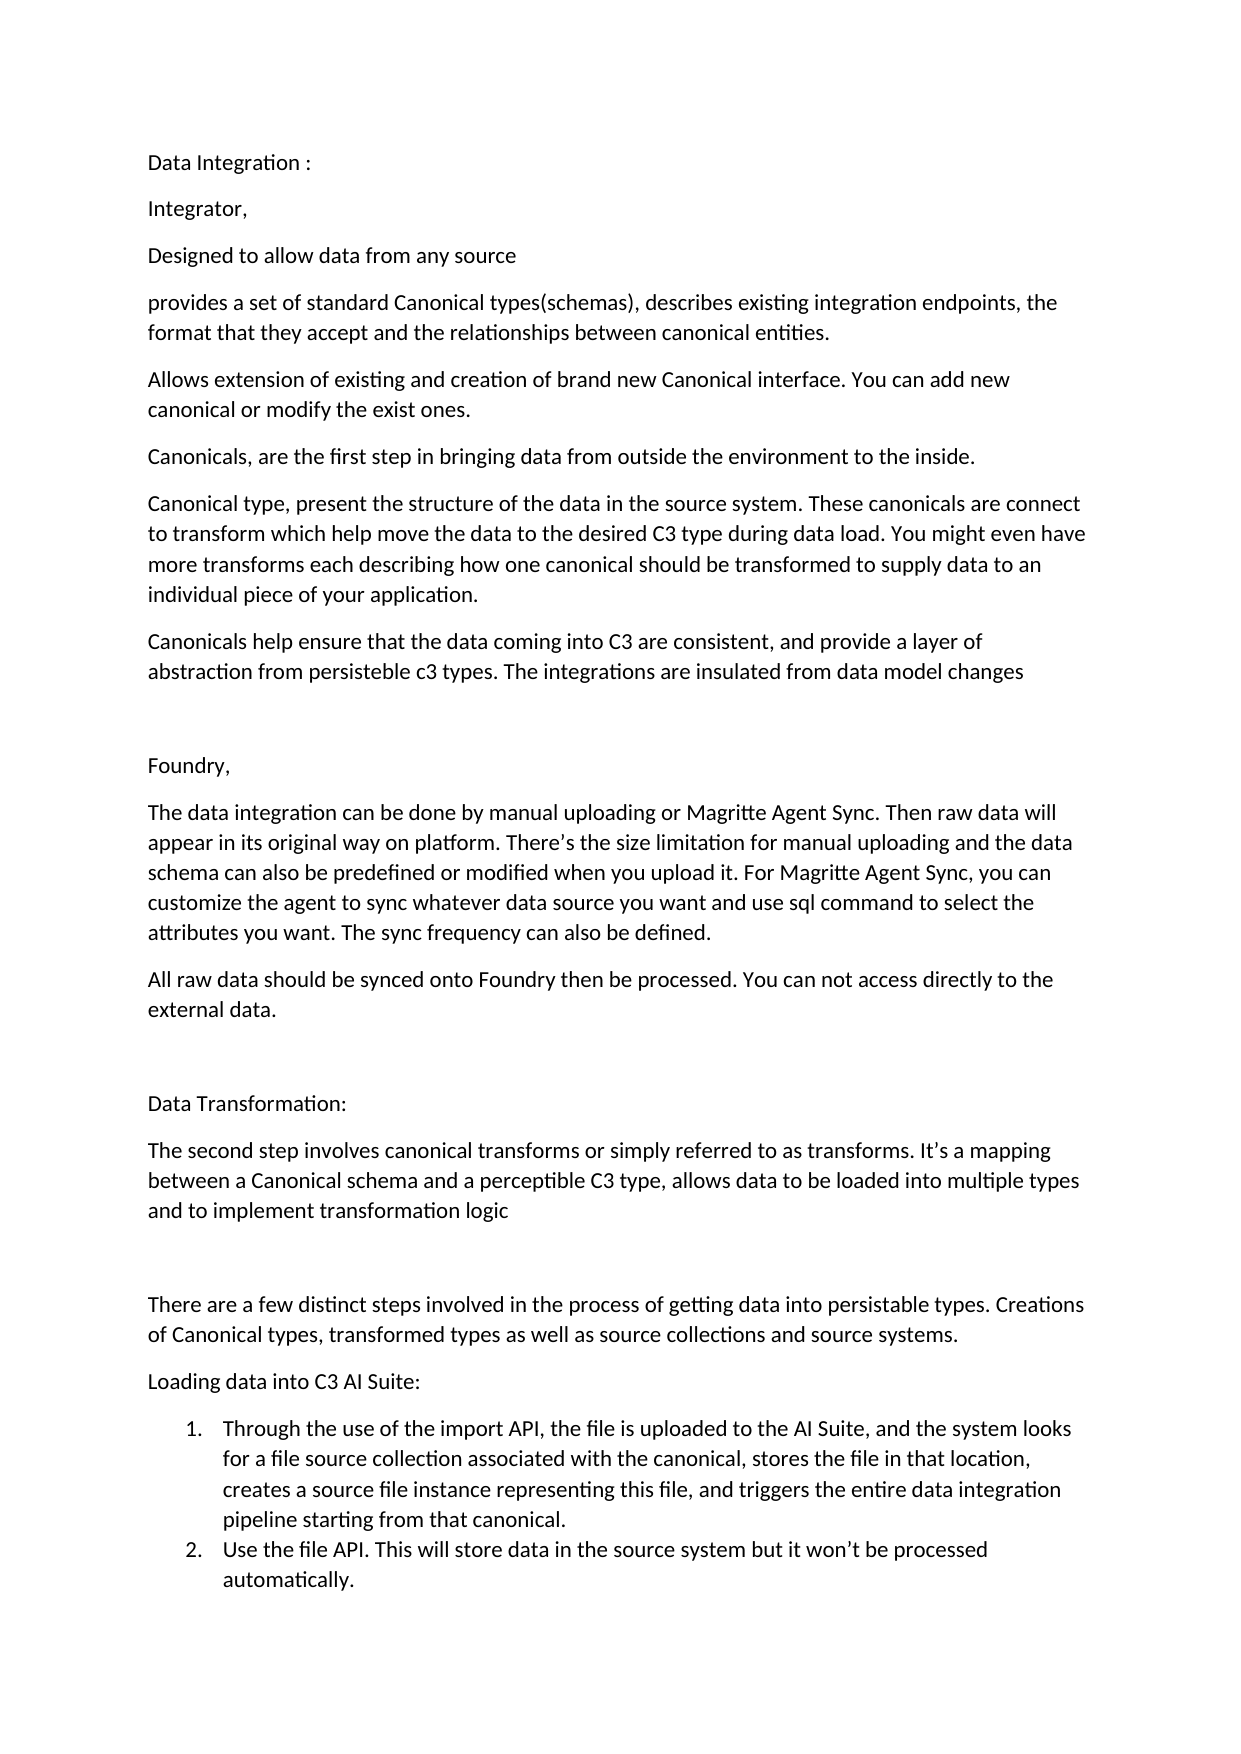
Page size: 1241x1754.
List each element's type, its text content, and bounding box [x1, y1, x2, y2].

text All raw data should be synced onto Foundry then be processed. You can not access directly to the external data. [148, 965, 1093, 1023]
text Allows extension of existing and creation of brand new Canonical interface. You can add new canonical or modify the exist ones. [148, 365, 1093, 423]
text The second step involves canonical transforms or simply referred to as transforms. It’s a mapping between a Canonical schema and a perceptible C3 type, allows data to be loaded into multiple types and to implement transformation logic [148, 1136, 1093, 1224]
text Designed to allow data from any source [148, 241, 1093, 269]
text Data Integration : [148, 148, 1093, 176]
list Use the file API. This will store data in the source system but it won’t be processed automatically. [185, 1535, 1093, 1593]
text provides a set of standard Canonical types(schemas), describes existing integration endpoints, the format that they accept and the relationships between canonical entities. [148, 288, 1093, 346]
text Foundry, [148, 751, 1093, 779]
text Integrator, [148, 194, 1093, 222]
text Canonicals help ensure that the data coming into C3 are consistent, and provide a layer of abstraction from persisteble c3 types. The integrations are insulated from data model changes [148, 627, 1093, 685]
text Loading data into C3 AI Suite: [148, 1367, 1093, 1395]
list Through the use of the import API, the file is uploaded to the AI Suite, and the system looks for a file source collection associated with the canonical, stores the file in that location, creates a source file instance representing this file, and triggers the entire data integration pipeline starting from that canonical. [185, 1414, 1093, 1533]
text Canonical type, present the structure of the data in the source system. These canonicals are connect to transform which help move the data to the desired C3 type during data load. You might even have more transforms each describing how one canonical should be transformed to supply data to an individual piece of your application. [148, 489, 1093, 608]
text There are a few distinct steps involved in the process of getting data into persistable types. Creations of Canonical types, transformed types as well as source collections and source systems. [148, 1290, 1093, 1348]
text The data integration can be done by manual uploading or Magritte Agent Sync. Then raw data will appear in its original way on platform. There’s the size limitation for manual uploading and the data schema can also be predefined or modified when you upload it. For Magritte Agent Sync, you can customize the agent to sync whatever data source you want and use sql command to select the attributes you want. The sync frequency can also be defined. [148, 798, 1093, 946]
text Canonicals, are the first step in bringing data from outside the environment to the inside. [148, 442, 1093, 470]
text Data Transformation: [148, 1089, 1093, 1117]
